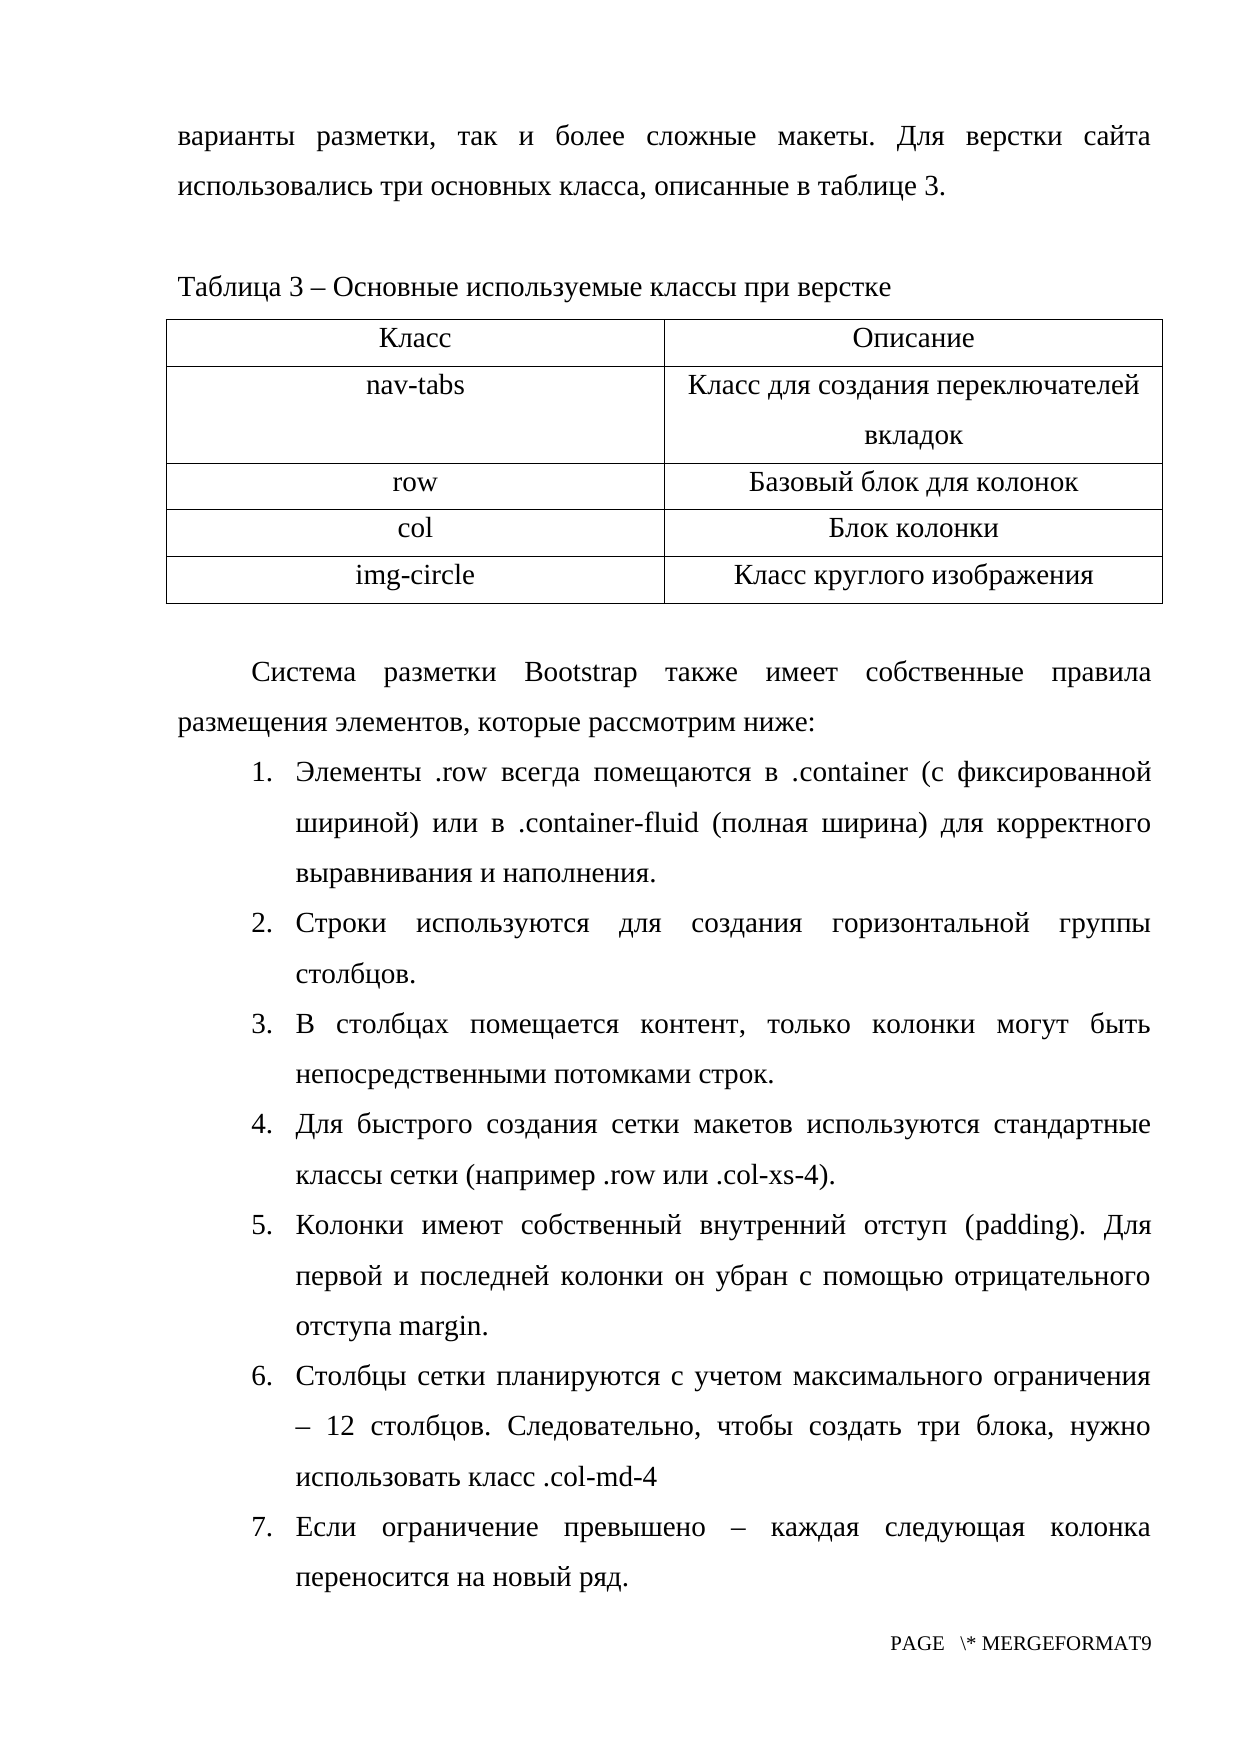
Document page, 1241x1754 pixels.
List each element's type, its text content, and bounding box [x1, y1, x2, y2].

table_cell img-circle [167, 557, 664, 602]
text Таблица 3 – Основные используемые классы при верстке [177, 269, 1152, 303]
list Элементы .row всегда помещаются в .container (с фиксированной шириной) или в .container-fluid (полная ширина) для корректного выравнивания и наполнения. [251, 754, 1152, 889]
list Если ограничение превышено – каждая следующая колонка переносится на новый ряд. [251, 1509, 1152, 1593]
list Колонки имеют собственный внутренний отступ (padding). Для первой и последней колонки он убран с помощью отрицательного отступа margin. [251, 1207, 1152, 1341]
table_cell nav-tabs [167, 367, 664, 463]
list Для быстрого создания сетки макетов используются стандартные классы сетки (например .row или .col-xs-4). [251, 1107, 1152, 1191]
text Система разметки Bootstrap также имеет собственные правила размещения элементов, которые рассмотрим ниже: [177, 654, 1152, 738]
list В столбцах помещается контент, только колонки могут быть непосредственными потомками строк. [251, 1006, 1152, 1090]
table_cell Класс круглого изображения [665, 557, 1162, 602]
table_cell row [167, 464, 664, 509]
table_cell Блок колонки [665, 510, 1162, 556]
table_header Описание [665, 320, 1162, 366]
table_cell col [167, 510, 664, 556]
table_cell Базовый блок для колонок [665, 464, 1162, 509]
table_cell Класс для создания переключателей вкладок [665, 367, 1162, 463]
table_header Класс [167, 320, 664, 366]
list Строки используются для создания горизонтальной группы столбцов. [251, 905, 1152, 989]
list Столбцы сетки планируются с учетом максимального ограничения – 12 столбцов. Следовательно, чтобы создать три блока, нужно использовать класс .col-md-4 [251, 1358, 1152, 1492]
